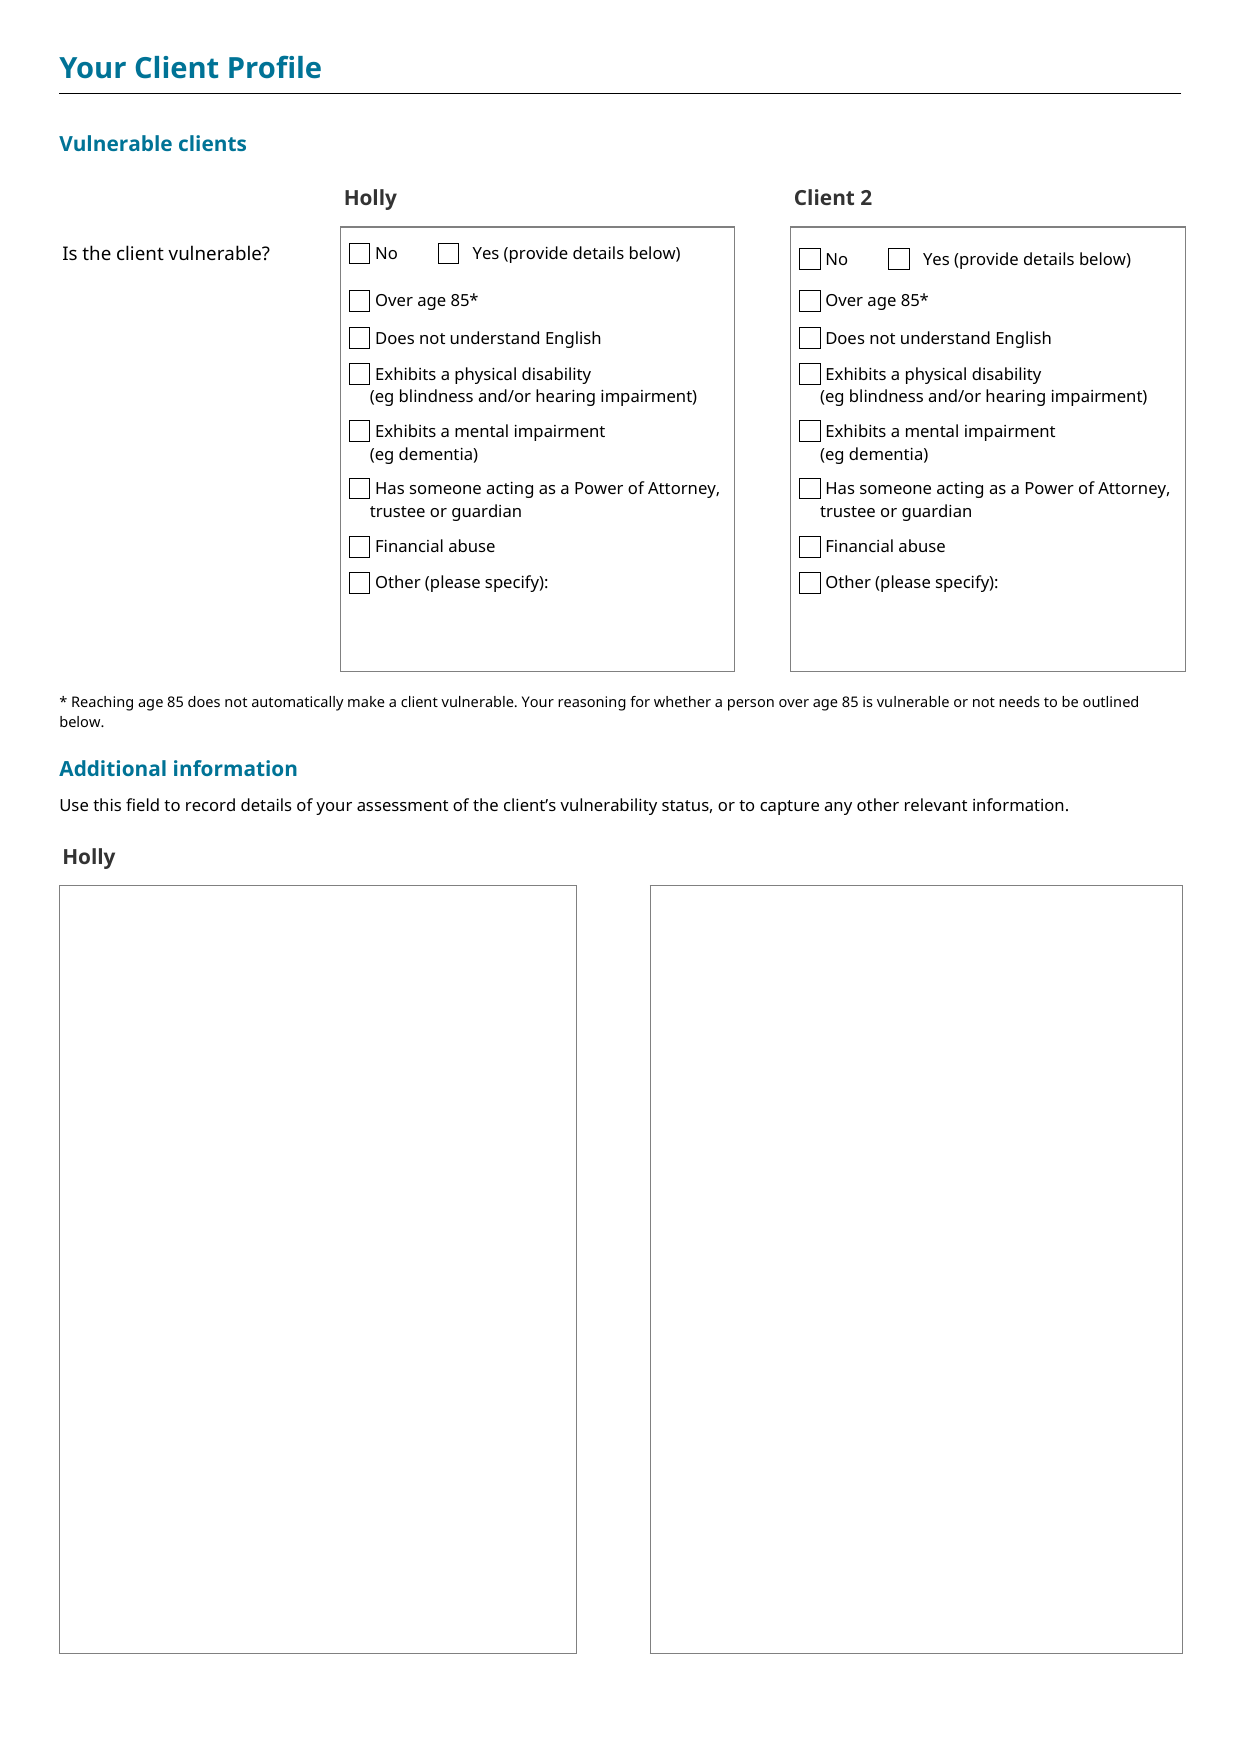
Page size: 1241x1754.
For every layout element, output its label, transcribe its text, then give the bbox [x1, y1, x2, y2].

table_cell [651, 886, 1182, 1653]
subtitle Your Client Profile [59, 47, 1181, 93]
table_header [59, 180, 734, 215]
text Use this field to record details of your assessment of the client’s vulnerability status, or to capture any other relevant information. [59, 794, 1181, 817]
subtitle Additional information [59, 754, 1181, 783]
subtitle Vulnerable clients [59, 129, 1181, 158]
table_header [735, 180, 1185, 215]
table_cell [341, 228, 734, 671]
text * Reaching age 85 does not automatically make a client vulnerable. Your reasoning for whether a person over age 85 is vulnerable or not needs to be outlined below. [59, 692, 1181, 731]
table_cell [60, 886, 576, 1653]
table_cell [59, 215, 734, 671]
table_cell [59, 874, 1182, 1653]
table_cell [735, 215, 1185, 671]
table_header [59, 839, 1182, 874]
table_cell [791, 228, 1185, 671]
